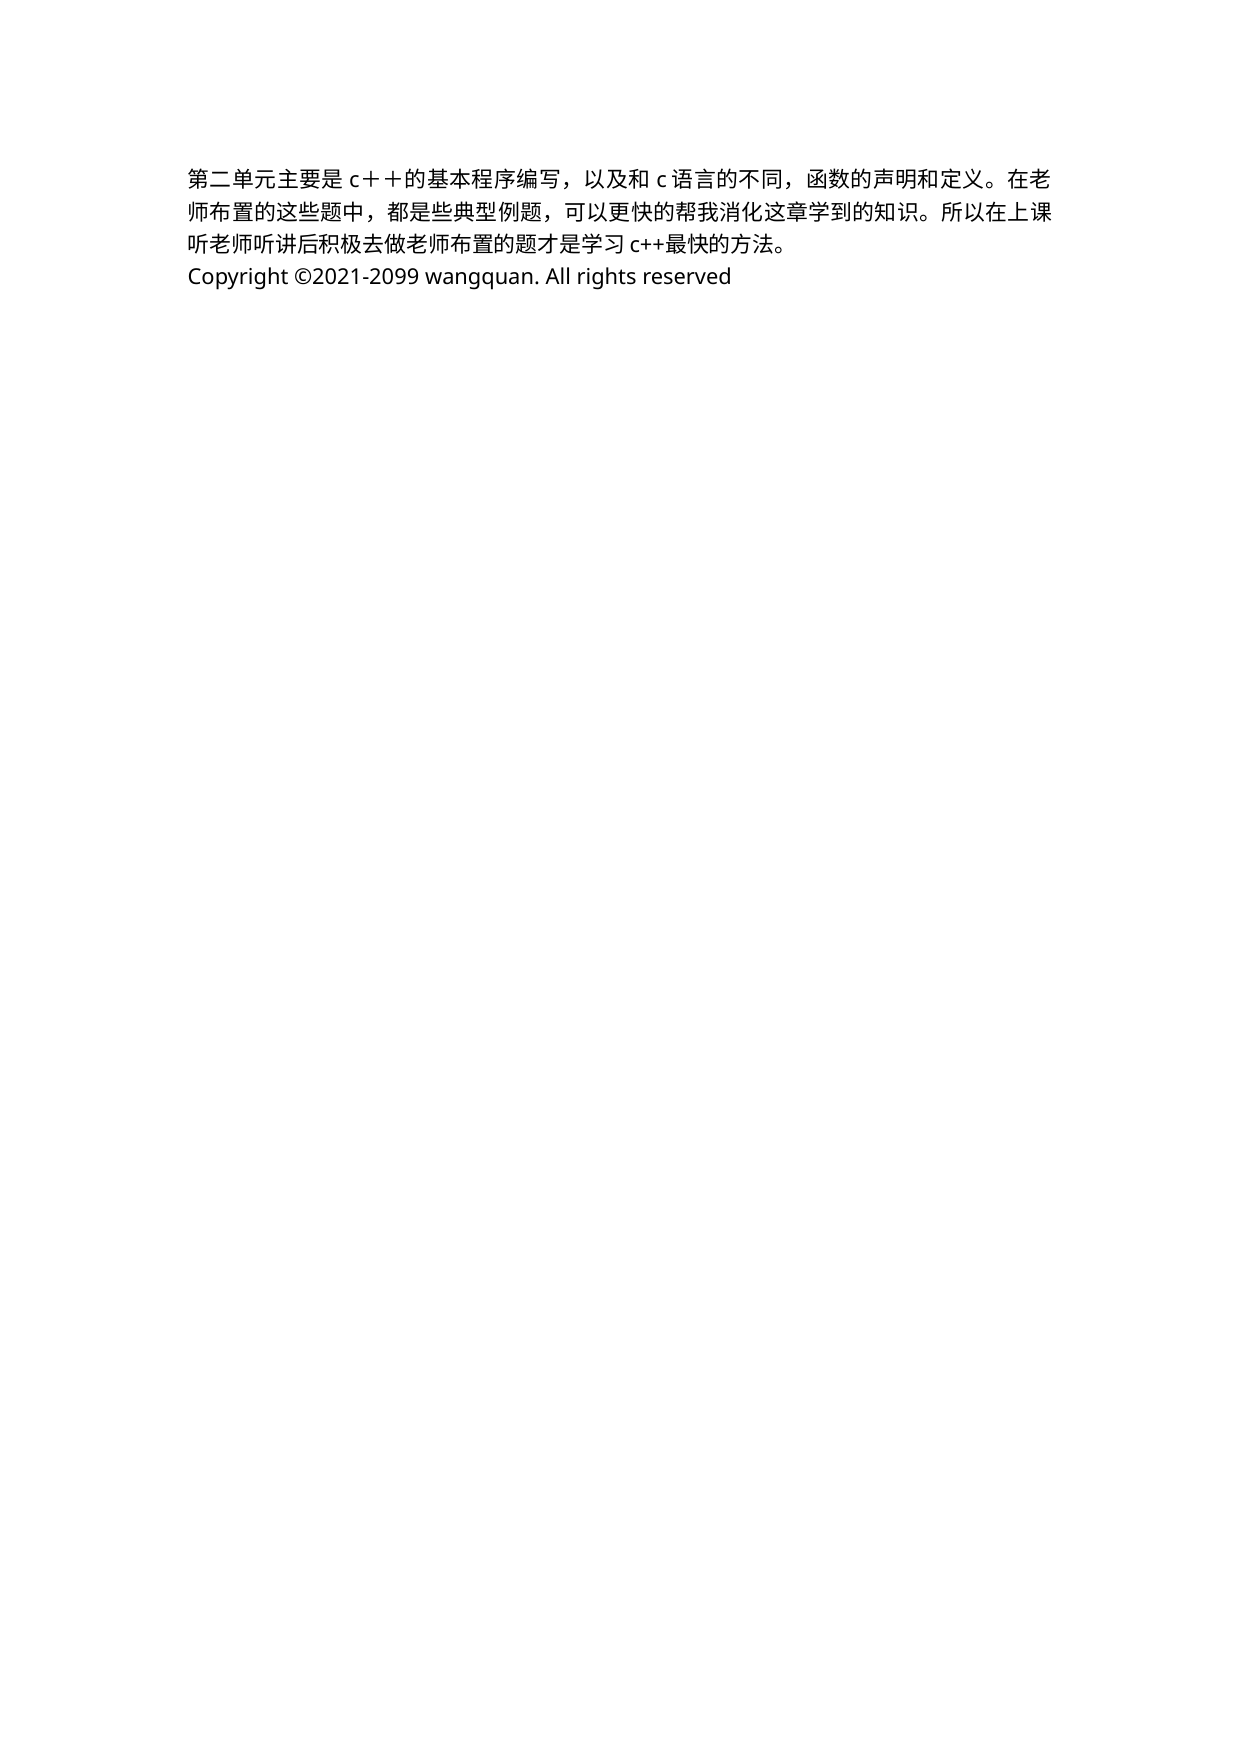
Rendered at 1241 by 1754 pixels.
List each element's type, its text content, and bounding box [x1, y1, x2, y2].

text 第二单元主要是c＋＋的基本程序编写，以及和c语言的不同，函数的声明和定义。在老师布置的这些题中，都是些典型例题，可以更快的帮我消化这章学到的知识。所以在上课听老师听讲后积极去做老师布置的题才是学习c++最快的方法。 [187, 162, 1053, 259]
text Copyright ©2021-2099 wangquan. All rights reserved [187, 259, 1053, 324]
